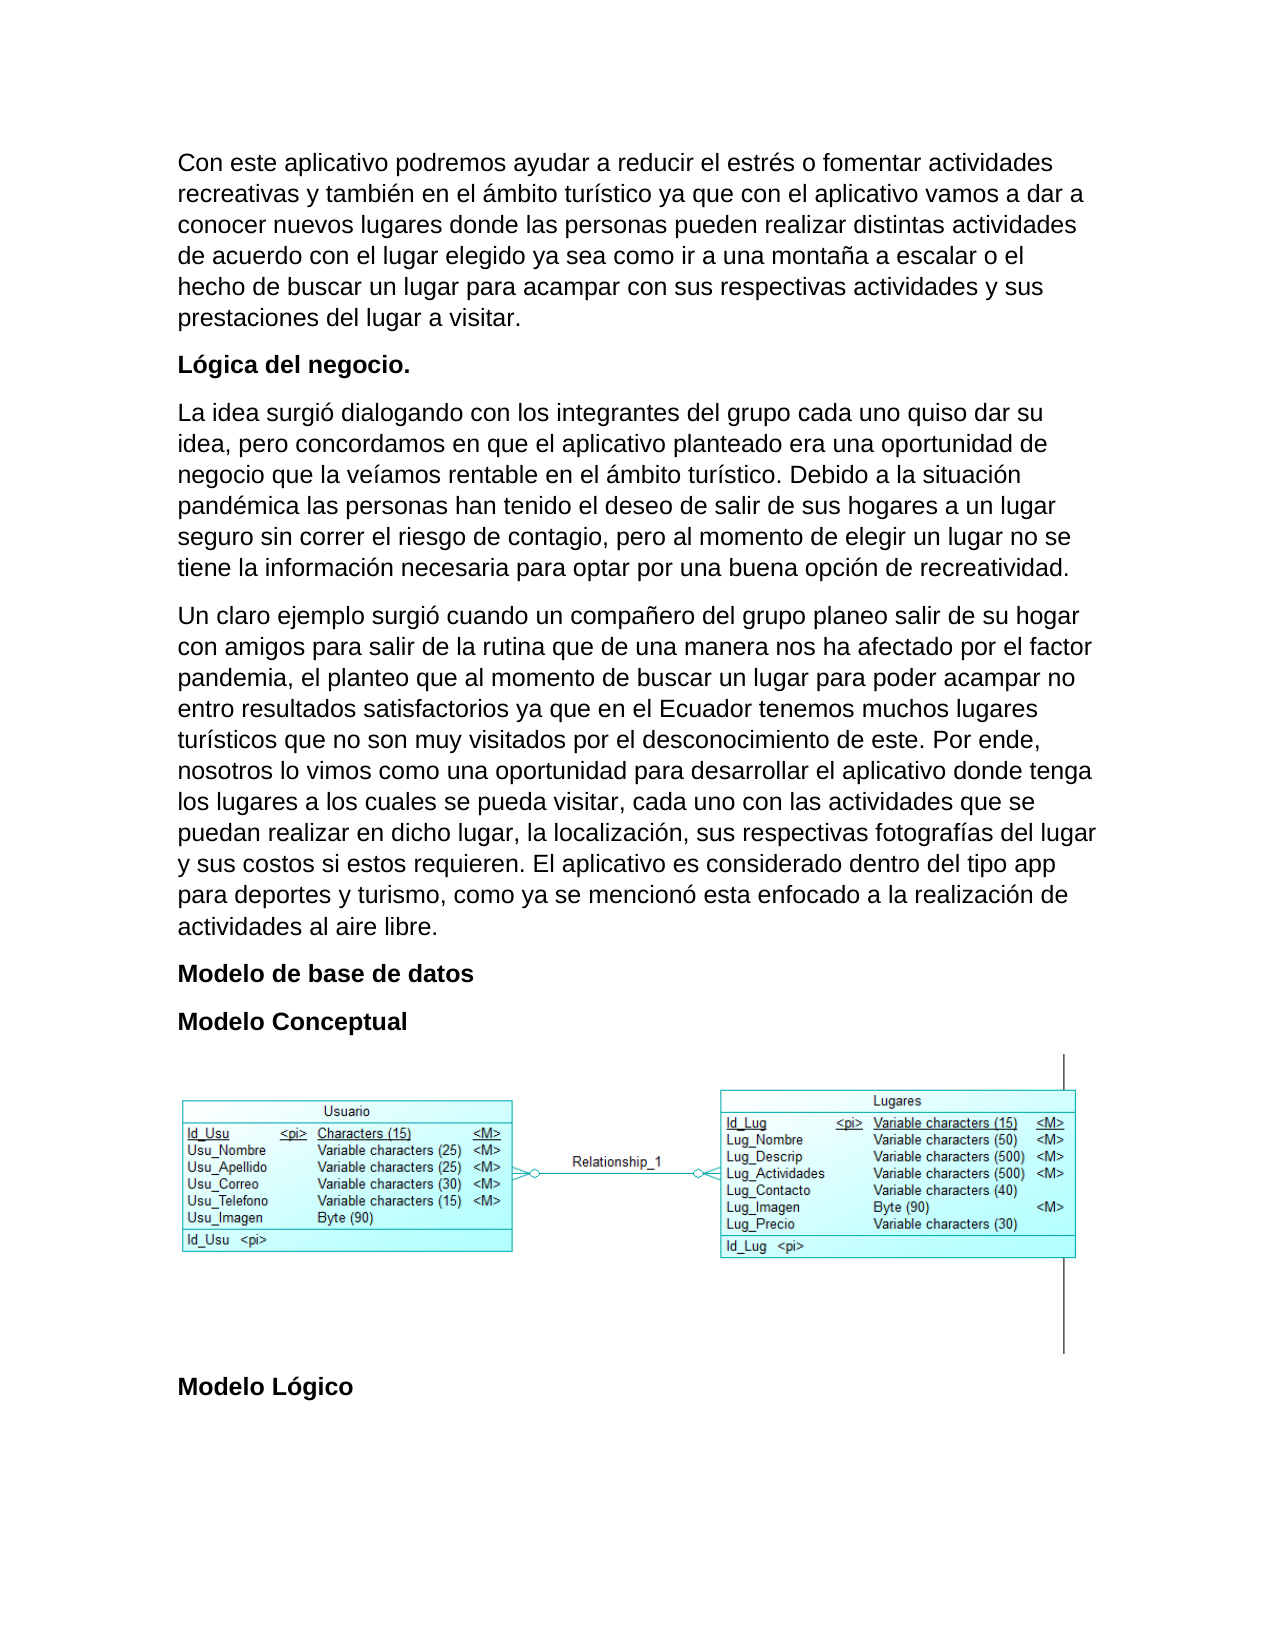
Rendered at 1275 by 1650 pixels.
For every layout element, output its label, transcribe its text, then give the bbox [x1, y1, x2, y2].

text Modelo Conceptual [177, 1007, 1098, 1036]
text Lógica del negocio. [177, 351, 1098, 379]
picture [177, 1054, 1098, 1354]
text Modelo Lógico [177, 1372, 1098, 1401]
text Con este aplicativo podremos ayudar a reducir el estrés o fomentar actividades recreativas y también en el ámbito turístico ya que con el aplicativo vamos a dar a conocer nuevos lugares donde las personas pueden realizar distintas actividades de acuerdo con el lugar elegido ya sea como ir a una montaña a escalar o el hecho de buscar un lugar para acampar con sus respectivas actividades y sus prestaciones del lugar a visitar. [177, 148, 1098, 332]
text Un claro ejemplo surgió cuando un compañero del grupo planeo salir de su hogar con amigos para salir de la rutina que de una manera nos ha afectado por el factor pandemia, el planteo que al momento de buscar un lugar para poder acampar no entro resultados satisfactorios ya que en el Ecuador tenemos muchos lugares turísticos que no son muy visitados por el desconocimiento de este. Por ende, nosotros lo vimos como una oportunidad para desarrollar el aplicativo donde tenga los lugares a los cuales se pueda visitar, cada uno con las actividades que se puedan realizar en dicho lugar, la localización, sus respectivas fotografías del lugar y sus costos si estos requieren. El aplicativo es considerado dentro del tipo app para deportes y turismo, como ya se mencionó esta enfocado a la realización de actividades al aire libre. [177, 601, 1098, 940]
text Modelo de base de datos [177, 959, 1098, 988]
text La idea surgió dialogando con los integrantes del grupo cada uno quiso dar su idea, pero concordamos en que el aplicativo planteado era una oportunidad de negocio que la veíamos rentable en el ámbito turístico. Debido a la situación pandémica las personas han tenido el deseo de salir de sus hogares a un lugar seguro sin correr el riesgo de contagio, pero al momento de elegir un lugar no se tiene la información necesaria para optar por una buena opción de recreatividad. [177, 398, 1098, 582]
